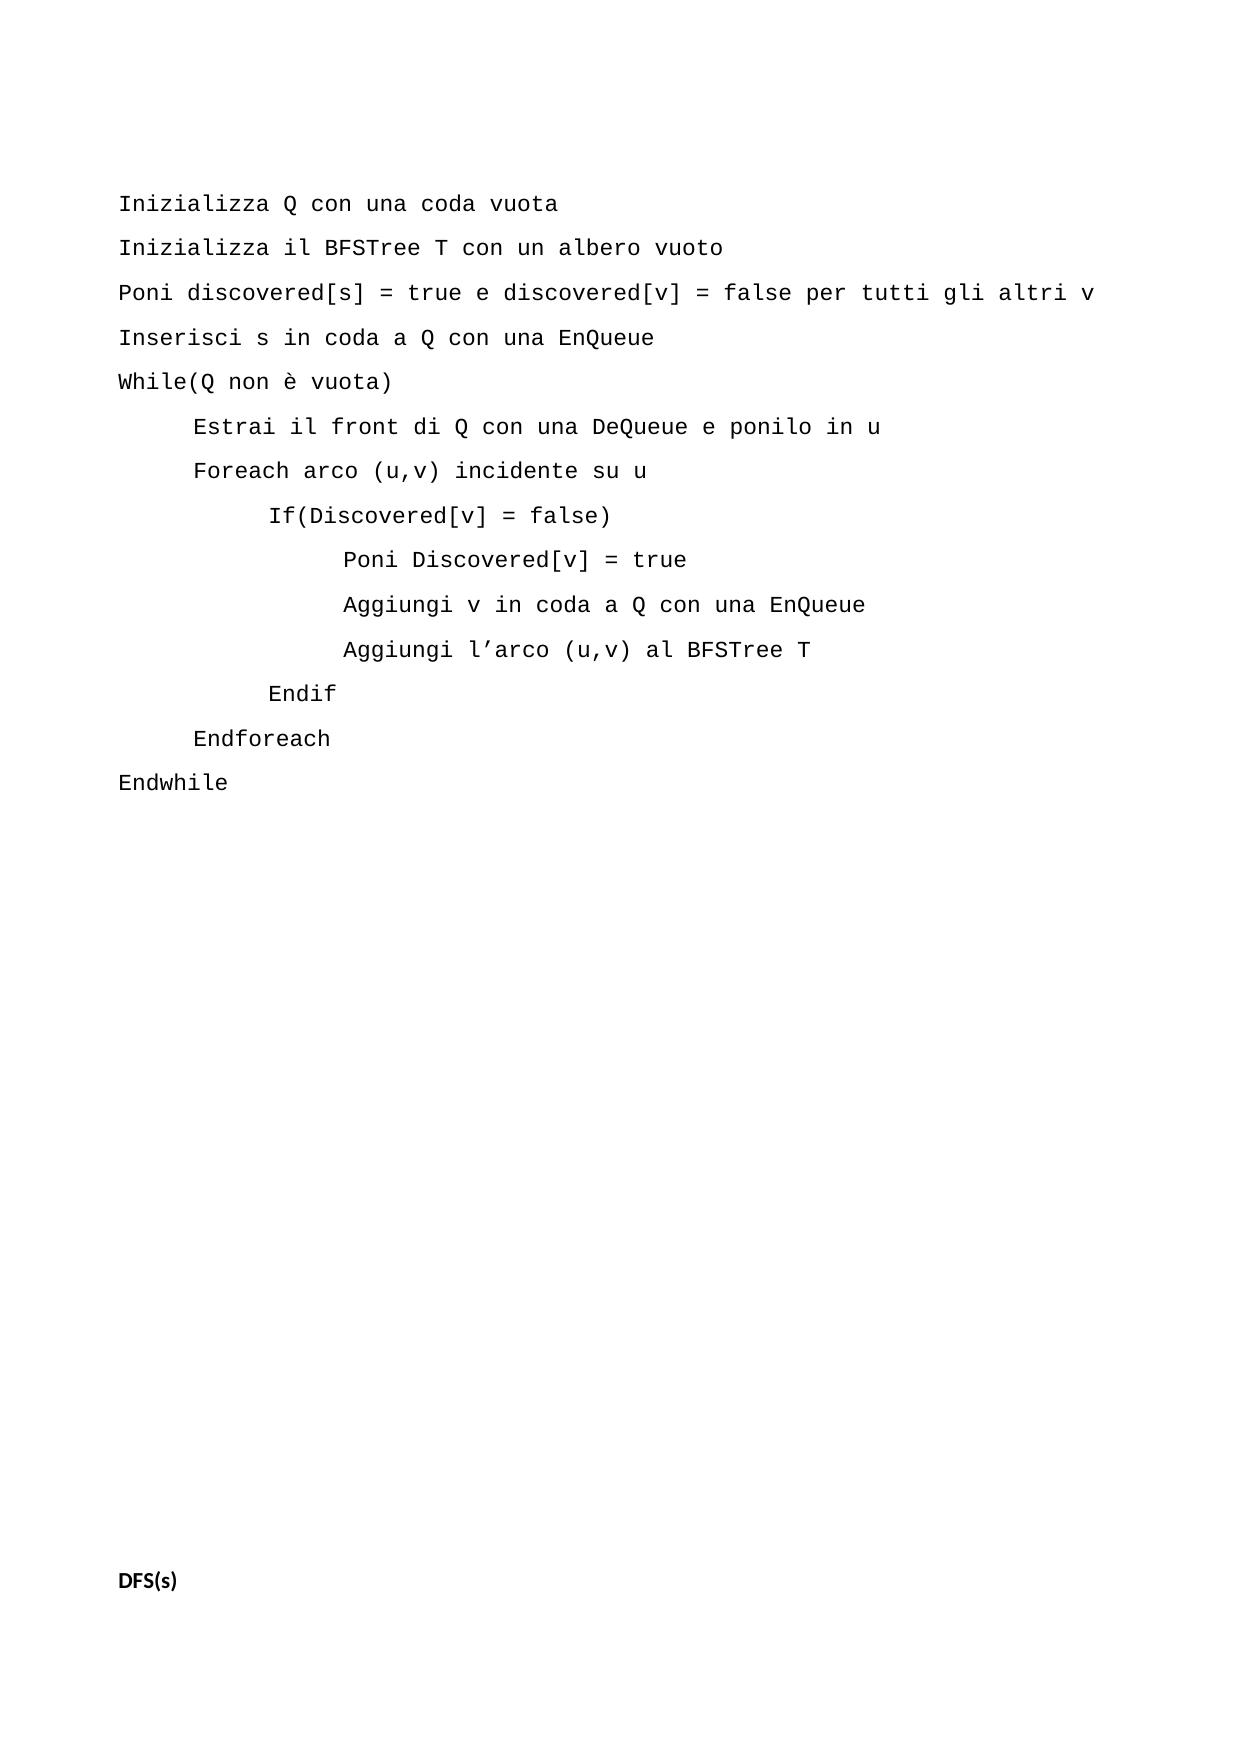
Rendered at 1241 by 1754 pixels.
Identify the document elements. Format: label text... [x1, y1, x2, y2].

text Inizializza Q con una coda vuota [118, 192, 1122, 218]
text Estrai il front di Q con una DeQueue e ponilo in u [118, 415, 1122, 441]
text While(Q non è vuota) [118, 371, 1122, 396]
text Aggiungi v in coda a Q con una EnQueue [118, 593, 1122, 619]
text Inizializza il BFSTree T con un albero vuoto [118, 237, 1122, 263]
text If(Discovered[v] = false) [118, 504, 1122, 530]
text Endforeach [118, 727, 1122, 753]
text Aggiungi l’arco (u,v) al BFSTree T [118, 638, 1122, 664]
text Poni Discovered[v] = true [118, 549, 1122, 575]
text DFS(s) [118, 1566, 1122, 1594]
text Endwhile [118, 772, 1122, 798]
text Inserisci s in coda a Q con una EnQueue [118, 326, 1122, 352]
text Foreach arco (u,v) incidente su u [118, 460, 1122, 486]
text Endif [118, 683, 1122, 708]
text Poni discovered[s] = true e discovered[v] = false per tutti gli altri v [118, 281, 1122, 307]
